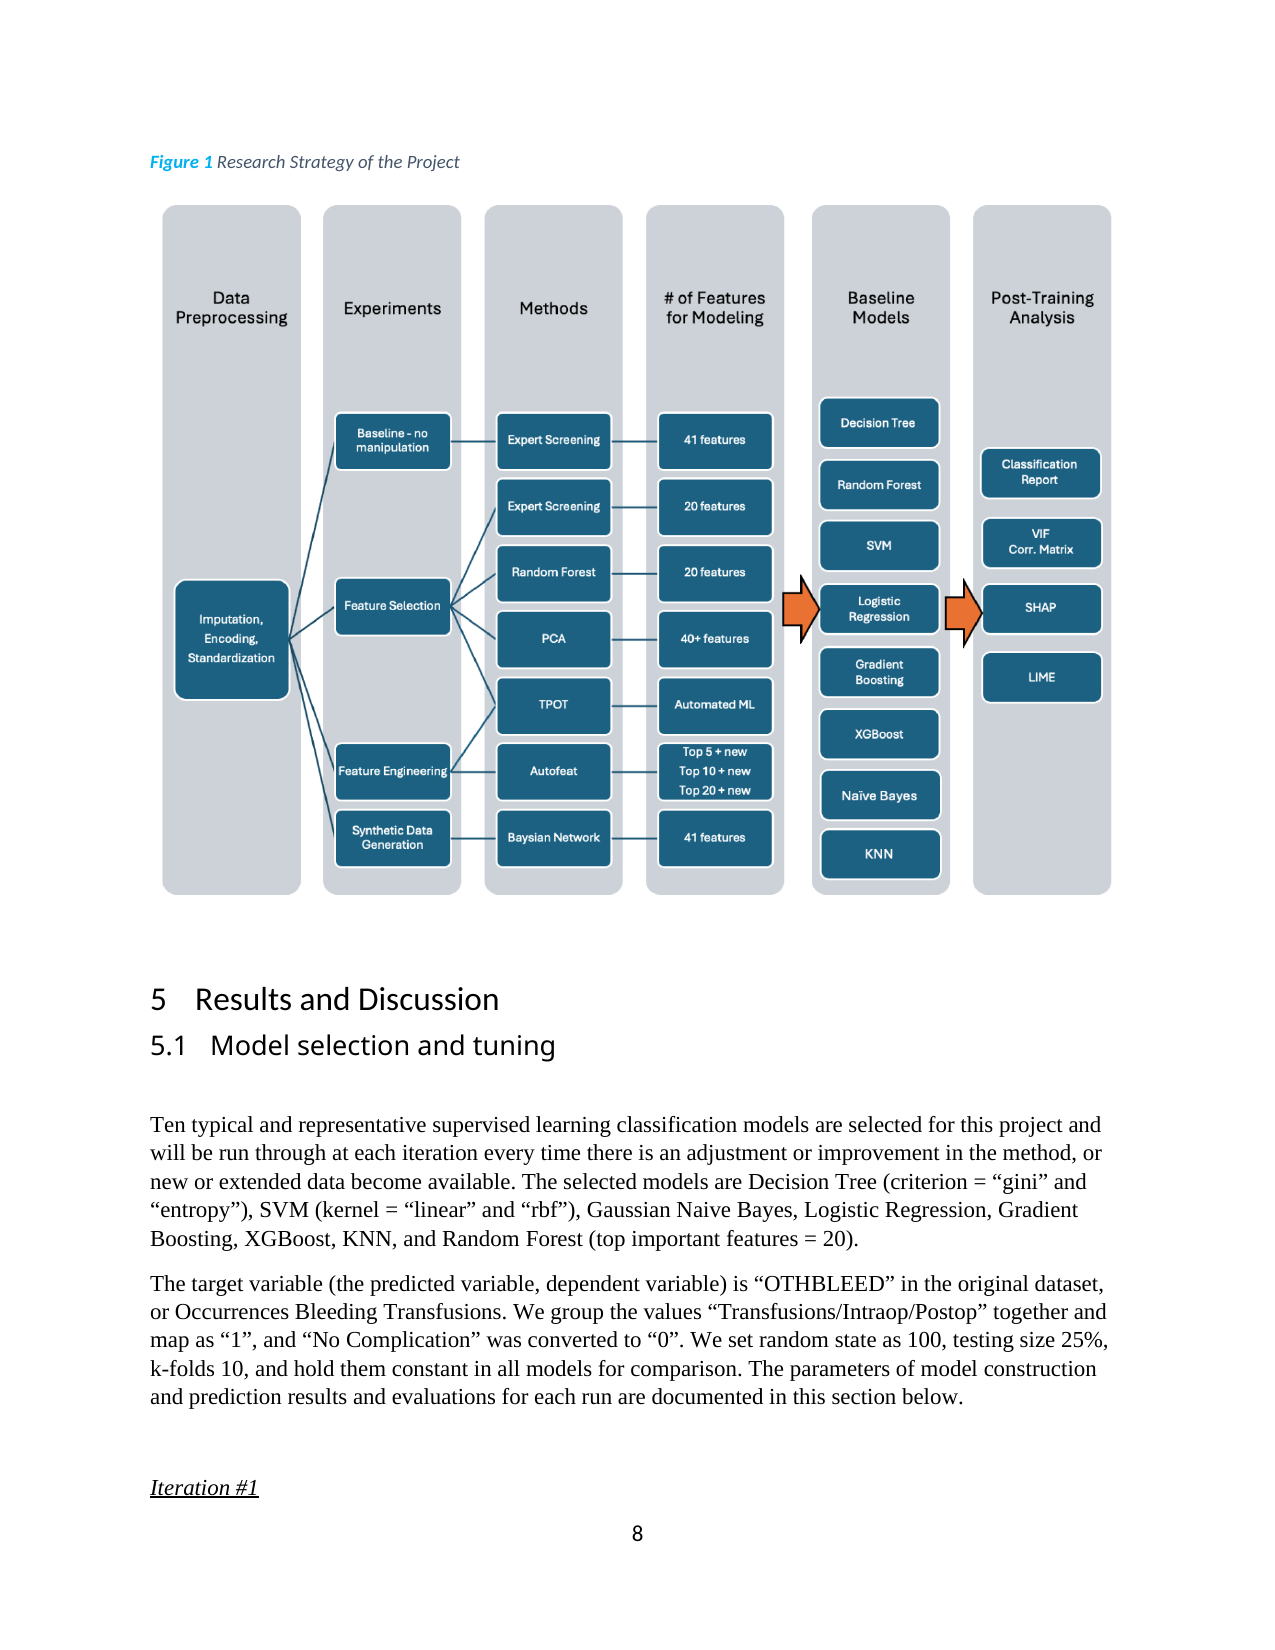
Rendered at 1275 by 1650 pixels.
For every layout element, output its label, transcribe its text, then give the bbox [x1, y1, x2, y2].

picture [150, 193, 1125, 906]
text Ten typical and representative supervised learning classification models are selected for this project and will be run through at each iteration every time there is an adjustment or improvement in the method, or new or extended data become available. The selected models are Decision Tree (criterion = “gini” and “entropy”), SVM (kernel = “linear” and “rbf”), Gaussian Naive Bayes, Logistic Regression, Gradient Boosting, XGBoost, KNN, and Random Forest (top important features = 20). [150, 1111, 1125, 1251]
text Figure 1 Research Strategy of the Project [150, 150, 1125, 173]
text Iteration #1 [150, 1474, 1125, 1500]
subtitle Results and Discussion [150, 978, 1125, 1018]
text The target variable (the predicted variable, dependent variable) is “OTHBLEED” in the original dataset, or Occurrences Bleeding Transfusions. We group the values “Transfusions/Intraop/Postop” together and map as “1”, and “No Complication” was converted to “0”. We set random state as 100, testing size 25%, k-folds 10, and hold them constant in all models for comparison. The parameters of model construction and prediction results and evaluations for each run are documented in this section below. [150, 1270, 1125, 1410]
subtitle Model selection and tuning [150, 1026, 1125, 1063]
